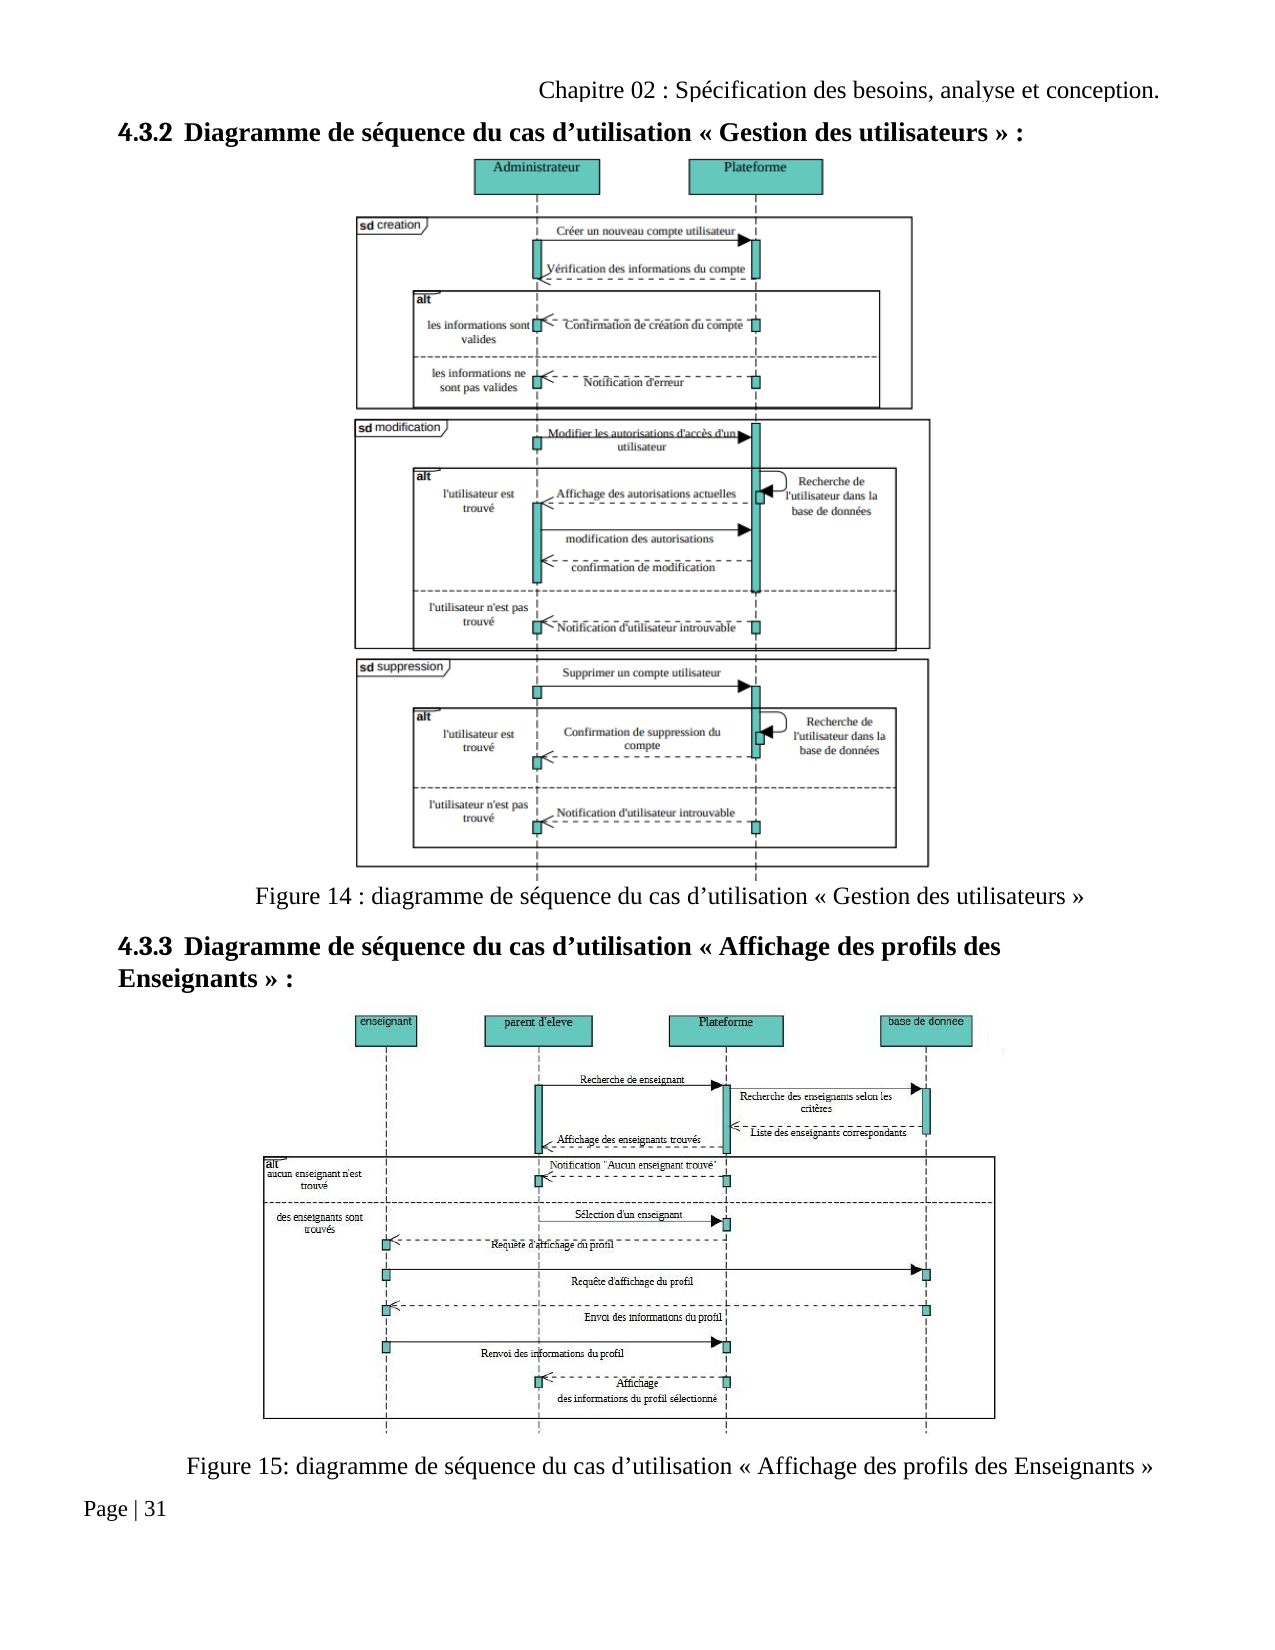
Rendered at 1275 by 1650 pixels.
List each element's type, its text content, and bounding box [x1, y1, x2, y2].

text Figure 14 : diagramme de séquence du cas d’utilisation « Gestion des utilisateurs » [83, 148, 1256, 910]
subtitle Diagramme de séquence du cas d’utilisation « Affichage des profils des Enseignants » : [118, 931, 1038, 994]
subtitle Diagramme de séquence du cas d’utilisation « Gestion des utilisateurs » : [118, 116, 1256, 148]
picture [257, 1002, 1005, 1434]
text Figure 15: diagramme de séquence du cas d’utilisation « Affichage des profils des Enseignants » [83, 1451, 1256, 1479]
